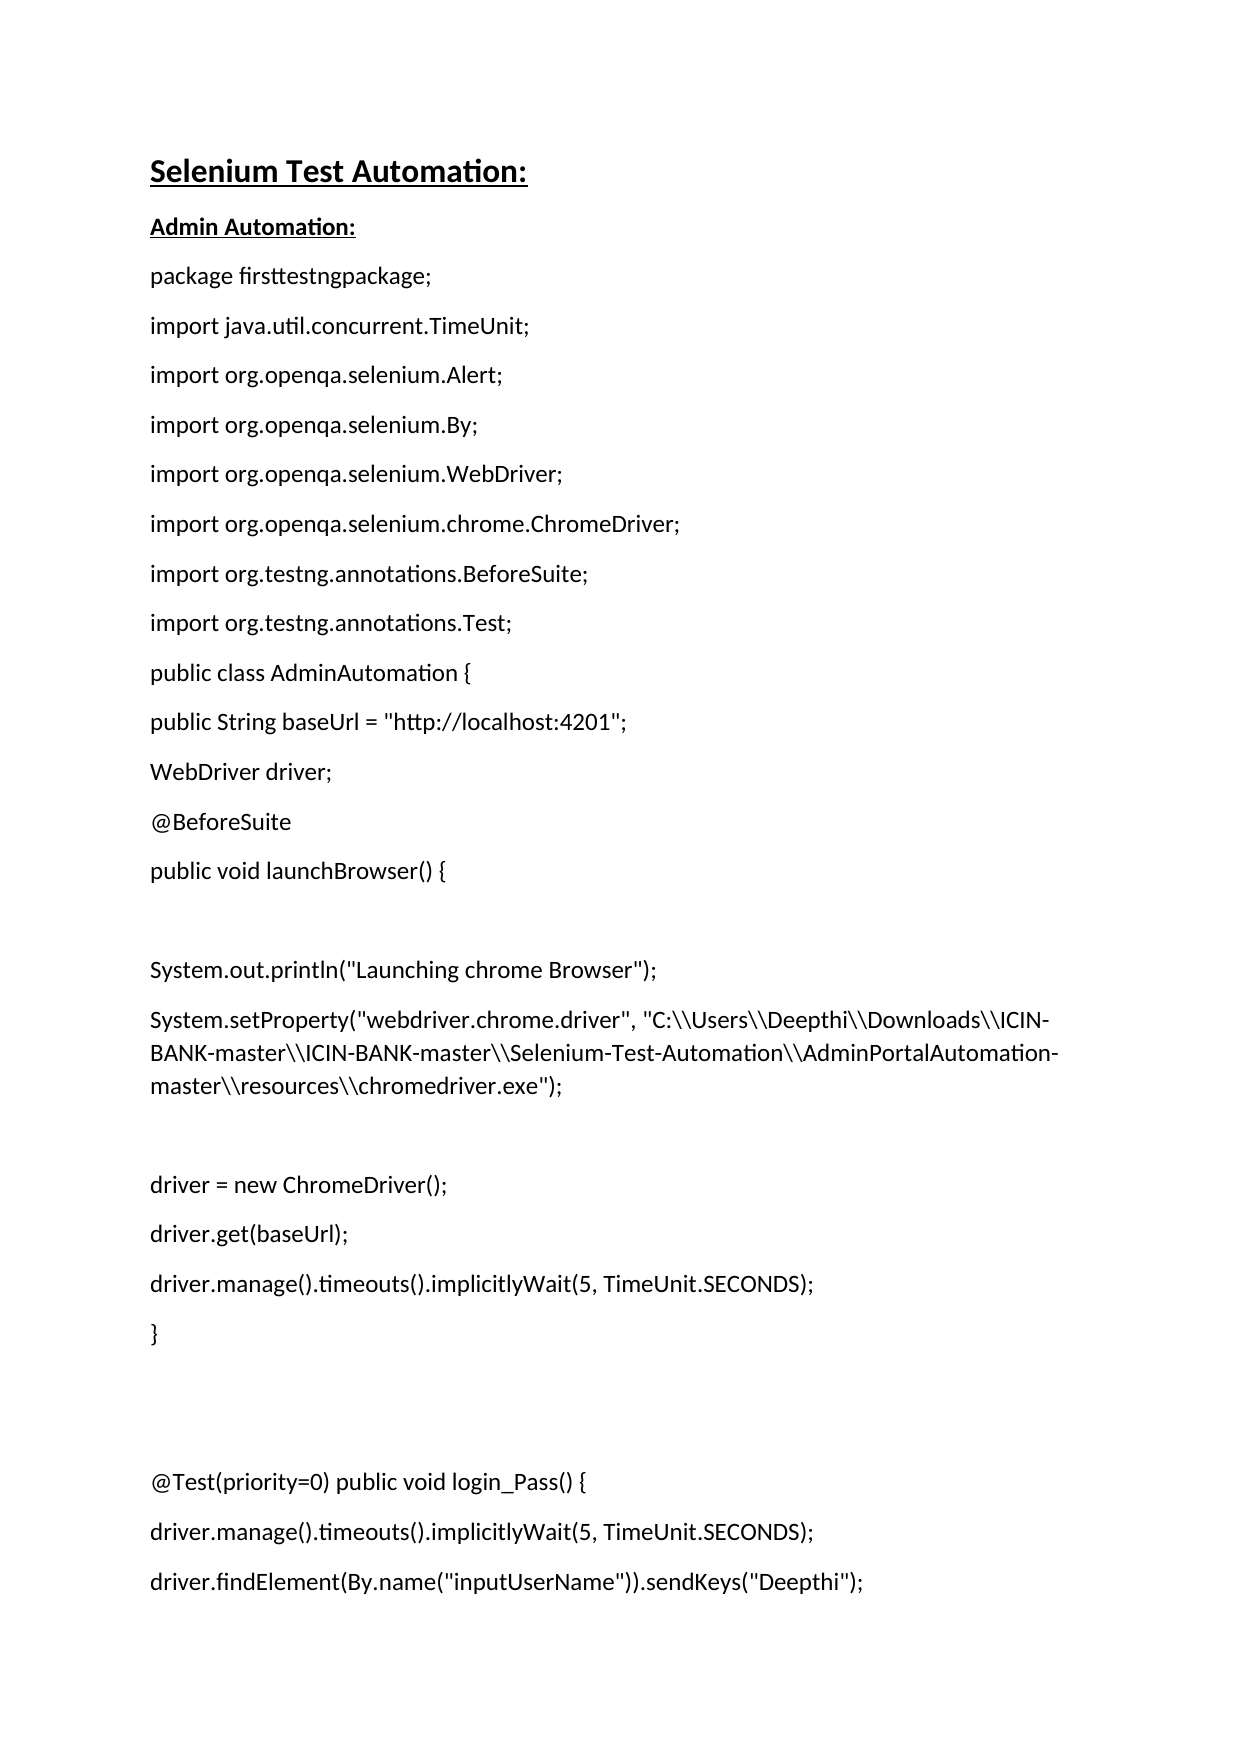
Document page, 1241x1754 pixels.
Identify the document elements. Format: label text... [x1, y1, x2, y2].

text public String baseUrl = "http://localhost:4201"; [150, 706, 1090, 737]
text @BeforeSuite [150, 806, 1090, 836]
text public void launchBrowser() { [150, 855, 1090, 886]
text @Test(priority=0) public void login_Pass() { [150, 1466, 1090, 1497]
text public class AdminAutomation { [150, 657, 1090, 687]
text import org.testng.annotations.BeforeSuite; [150, 558, 1090, 588]
text driver.manage().timeouts().implicitlyWait(5, TimeUnit.SECONDS); [150, 1516, 1090, 1547]
text import org.testng.annotations.Test; [150, 607, 1090, 638]
text driver = new ChromeDriver(); [150, 1169, 1090, 1199]
text import org.openqa.selenium.Alert; [150, 359, 1090, 390]
text driver.findElement(By.name("inputUserName")).sendKeys("Deepthi"); [150, 1566, 1090, 1596]
text import org.openqa.selenium.By; [150, 409, 1090, 439]
text import org.openqa.selenium.WebDriver; [150, 458, 1090, 489]
text driver.get(baseUrl); [150, 1218, 1090, 1249]
text System.setProperty("webdriver.chrome.driver", "C:\\Users\\Deepthi\\Downloads\\ICIN-BANK-master\\ICIN-BANK-master\\Selenium-Test-Automation\\AdminPortalAutomation-master\\resources\\chromedriver.exe"); [150, 1004, 1090, 1100]
text Selenium Test Automation: [150, 150, 1090, 191]
text import java.util.concurrent.TimeUnit; [150, 310, 1090, 340]
text System.out.println("Launching chrome Browser"); [150, 954, 1090, 985]
text import org.openqa.selenium.chrome.ChromeDriver; [150, 508, 1090, 539]
text WebDriver driver; [150, 756, 1090, 787]
text } [150, 1318, 1090, 1348]
text package firsttestngpackage; [150, 260, 1090, 291]
text driver.manage().timeouts().implicitlyWait(5, TimeUnit.SECONDS); [150, 1268, 1090, 1299]
text Admin Automation: [150, 211, 1090, 241]
